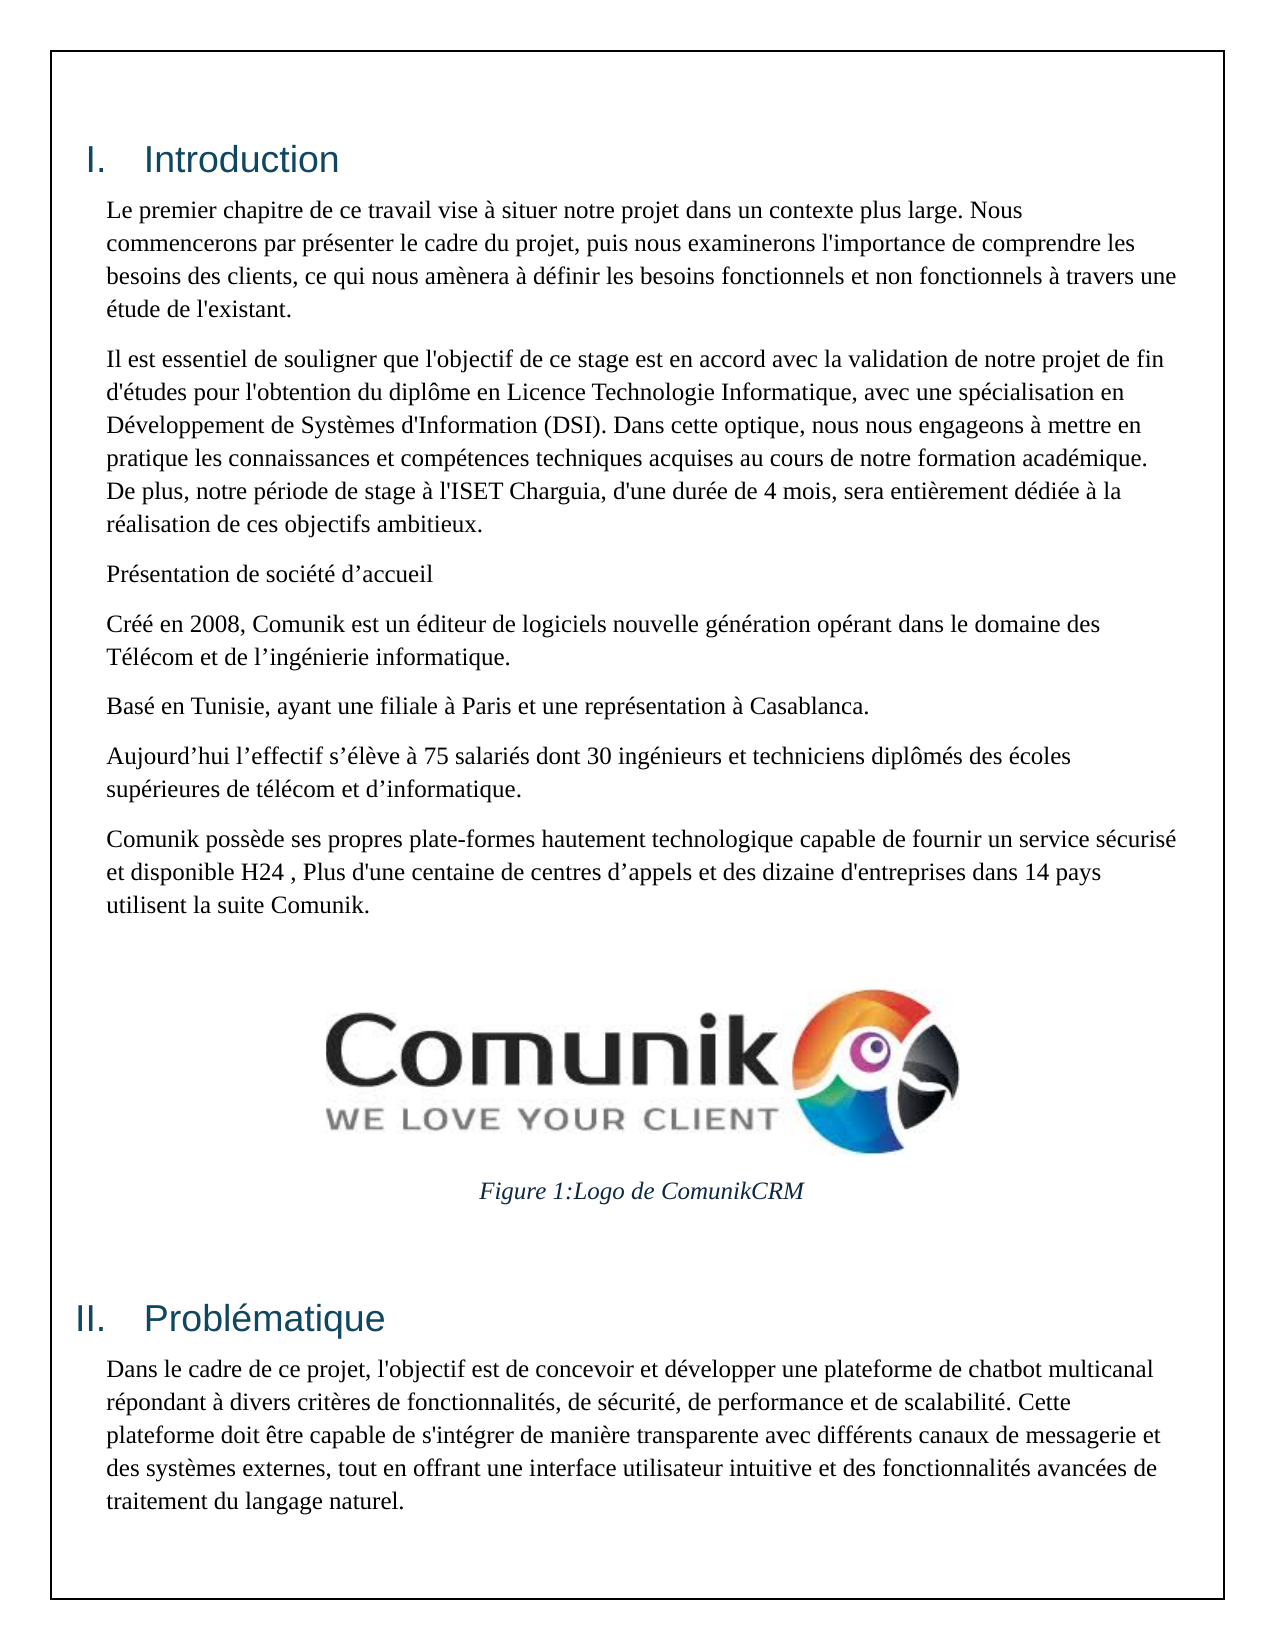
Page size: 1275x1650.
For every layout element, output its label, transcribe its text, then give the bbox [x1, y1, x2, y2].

text Comunik possède ses propres plate-formes hautement technologique capable de fournir un service sécurisé et disponible H24 , Plus d'une centaine de centres d’appels et des dizaine d'entreprises dans 14 pays utilisent la suite Comunik. [106, 824, 1179, 918]
text Créé en 2008, Comunik est un éditeur de logiciels nouvelle génération opérant dans le domaine des Télécom et de l’ingénierie informatique. [106, 609, 1179, 670]
text Basé en Tunisie, ayant une filiale à Paris et une représentation à Casablanca. [106, 691, 1179, 720]
text Il est essentiel de souligner que l'objectif de ce stage est en accord avec la validation de notre projet de fin d'études pour l'obtention du diplôme en Licence Technologie Informatique, avec une spécialisation en Développement de Systèmes d'Information (DSI). Dans cette optique, nous nous engageons à mettre en pratique les connaissances et compétences techniques acquises au cours de notre formation académique. De plus, notre période de stage à l'ISET Charguia, d'une durée de 4 mois, sera entièrement dédiée à la réalisation de ces objectifs ambitieux. [106, 344, 1179, 538]
text Dans le cadre de ce projet, l'objectif est de concevoir et développer une plateforme de chatbot multicanal répondant à divers critères de fonctionnalités, de sécurité, de performance et de scalabilité. Cette plateforme doit être capable de s'intégrer de manière transparente avec différents canaux de messagerie et des systèmes externes, tout en offrant une interface utilisateur intuitive et des fonctionnalités avancées de traitement du langage naturel. [106, 1354, 1179, 1514]
text Figure 1:Logo de ComunikCRM [106, 1176, 1179, 1204]
subtitle Problématique [106, 1296, 1179, 1339]
text Le premier chapitre de ce travail vise à situer notre projet dans un contexte plus large. Nous commencerons par présenter le cadre du projet, puis nous examinerons l'importance de comprendre les besoins des clients, ce qui nous amènera à définir les besoins fonctionnels et non fonctionnels à travers une étude de l'existant. [106, 195, 1179, 323]
subtitle Introduction [106, 137, 1179, 181]
text Aujourd’hui l’effectif s’élève à 75 salariés dont 30 ingénieurs et techniciens diplômés des écoles supérieures de télécom et d’informatique. [106, 741, 1179, 803]
text Présentation de société d’accueil [106, 559, 1179, 588]
